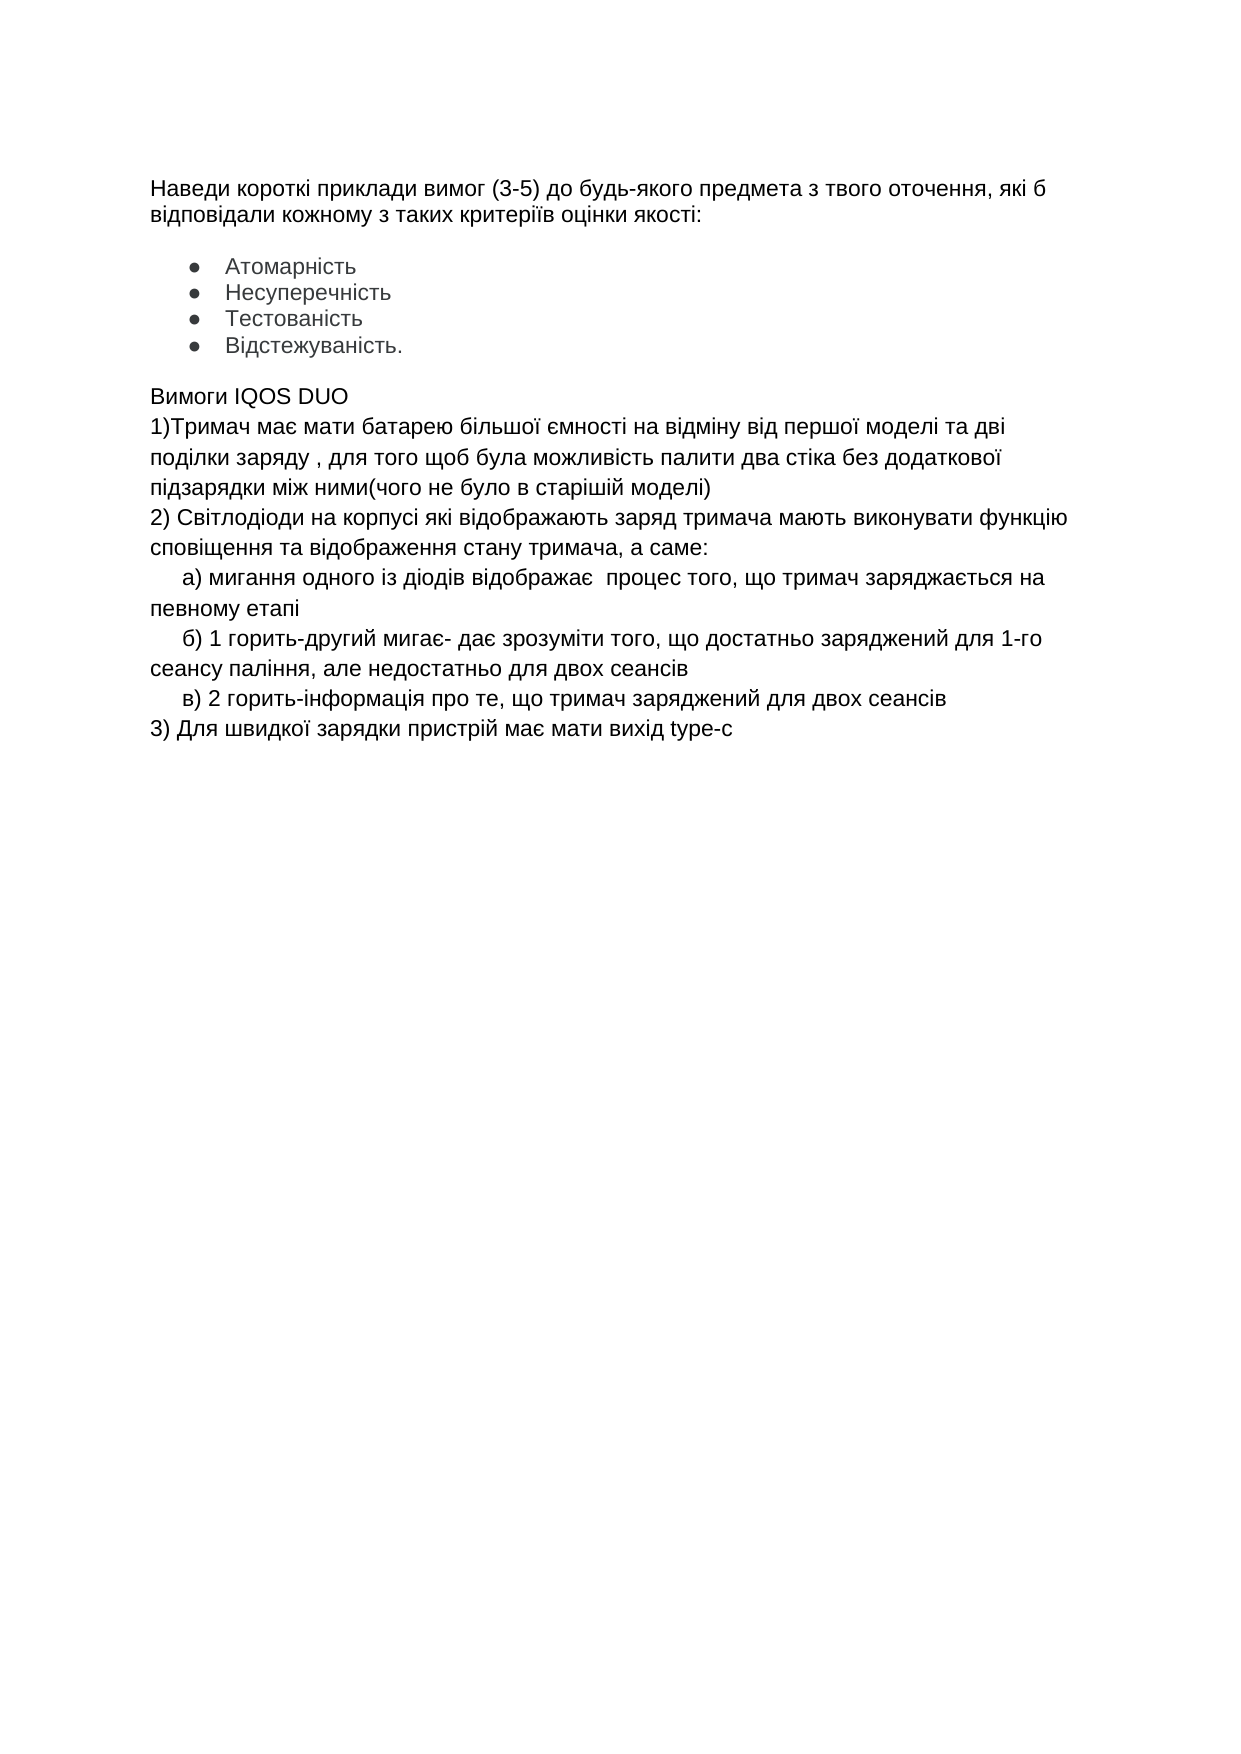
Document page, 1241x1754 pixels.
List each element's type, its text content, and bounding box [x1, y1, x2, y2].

list Тестованість [187, 305, 1090, 332]
list Атомарність [187, 253, 1090, 279]
list Відстежуваність. [187, 332, 1090, 358]
text в) 2 горить-інформація про те, що тримач заряджений для двох сеансів 3) Для швидкої зарядки пристрій має мати вихід type-c [150, 685, 1090, 742]
text Вимоги IQOS DUO 1)Тримач має мати батарею більшої ємності на відміну від першої моделі та дві поділки заряду , для того щоб була можливість палити два стіка без додаткової підзарядки між ними(чого не було в старішій моделі) 2) Світлодіоди на корпусі які відображають заряд тримача мають виконувати функцію сповіщення та відображення стану тримача, а саме: а) мигання одного із діодів відображає процес того, що тримач заряджається на певному етапі б) 1 горить-другий мигає- дає зрозуміти того, що достатньо заряджений для 1-го сеансу паління, але недостатньо для двох сеансів [150, 383, 1090, 681]
list Несуперечність [187, 279, 1090, 305]
text Наведи короткі приклади вимог (3-5) до будь-якого предмета з твого оточення, які б відповідали кожному з таких критеріїв оцінки якості: [150, 175, 1090, 228]
